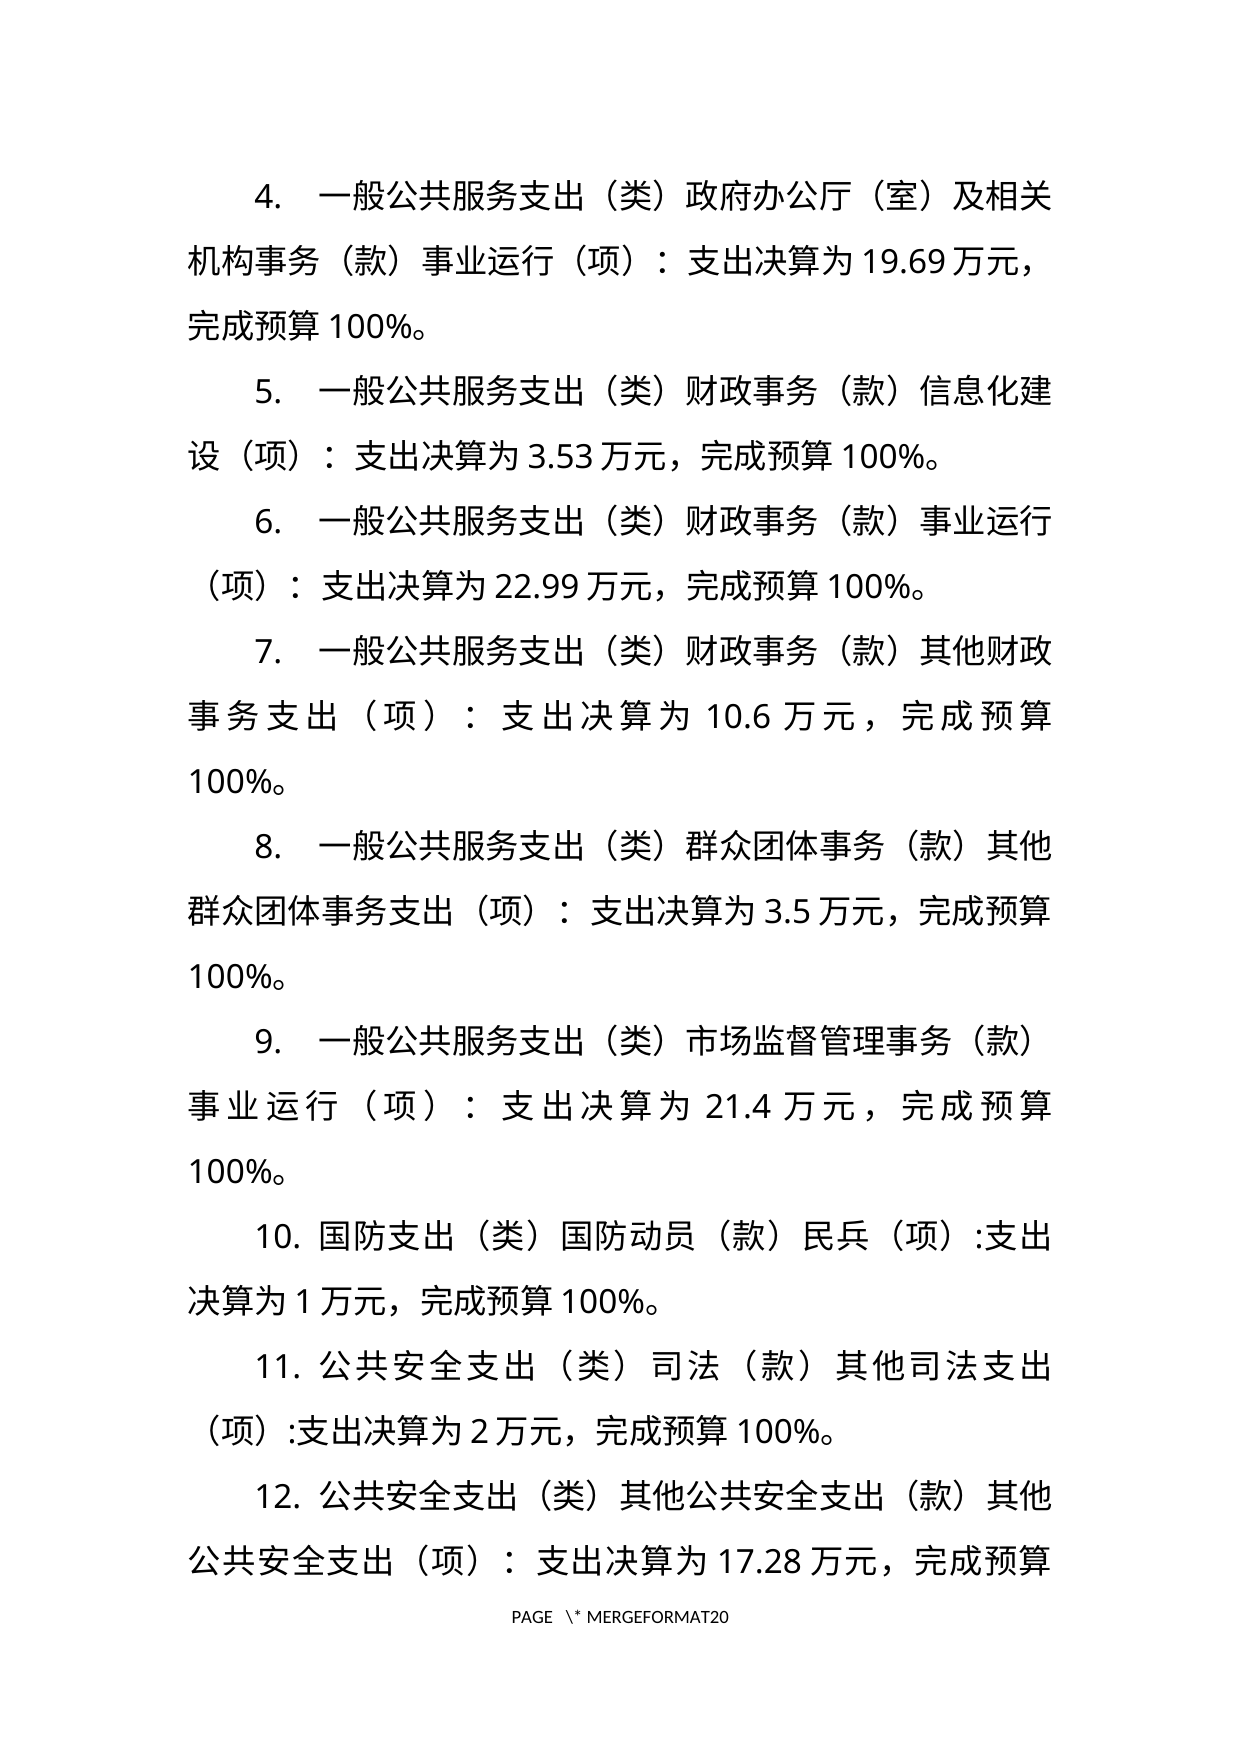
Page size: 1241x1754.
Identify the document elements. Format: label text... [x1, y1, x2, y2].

list 一般公共服务支出（类）财政事务（款）其他财政事务支出（项）：支出决算为10.6万元，完成预算100%。 [187, 617, 1053, 812]
list 一般公共服务支出（类）群众团体事务（款）其他群众团体事务支出（项）：支出决算为3.5万元，完成预算100%。 [187, 812, 1053, 1007]
list 公共安全支出（类）司法（款）其他司法支出（项）:支出决算为2万元，完成预算100%。 [187, 1332, 1053, 1462]
list 一般公共服务支出（类）市场监督管理事务（款）事业运行（项）：支出决算为21.4万元，完成预算100%。 [187, 1007, 1053, 1202]
list 国防支出（类）国防动员（款）民兵（项）:支出决算为1万元，完成预算100%。 [187, 1202, 1053, 1332]
list 一般公共服务支出（类）政府办公厅（室）及相关机构事务（款）事业运行（项）：支出决算为19.69万元，完成预算100%。 [187, 162, 1053, 357]
list 一般公共服务支出（类）财政事务（款）信息化建设（项）：支出决算为3.53万元，完成预算100%。 [187, 357, 1053, 487]
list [187, 1462, 1053, 1592]
list 一般公共服务支出（类）财政事务（款）事业运行（项）：支出决算为22.99万元，完成预算100%。 [187, 487, 1053, 617]
